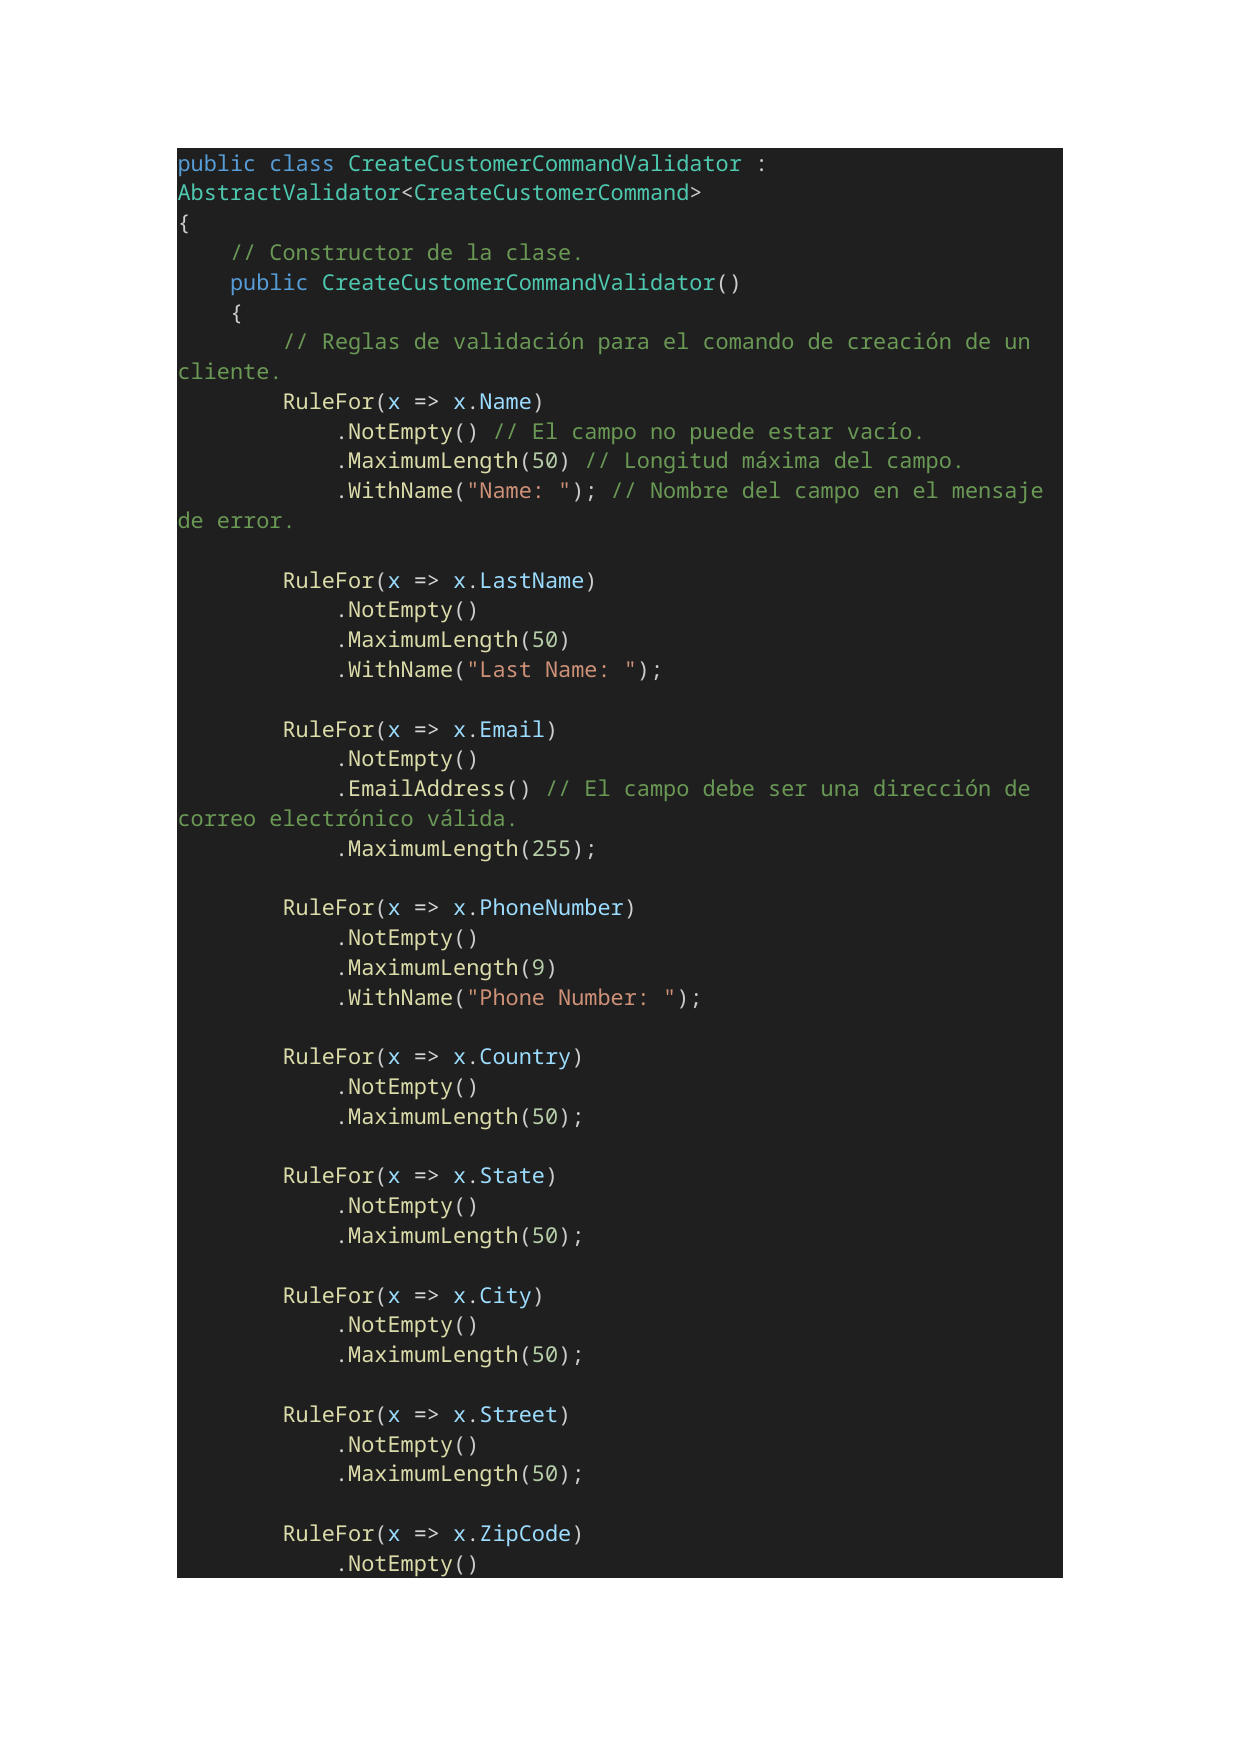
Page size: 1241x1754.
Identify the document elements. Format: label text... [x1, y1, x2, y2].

text RuleFor(x => x.LastName) [177, 565, 1063, 594]
text RuleFor(x => x.City) [177, 1280, 1063, 1309]
text .NotEmpty() [177, 1190, 1063, 1220]
text .MaximumLength(255); [177, 833, 1063, 863]
text .WithName("Last Name: "); [177, 654, 1063, 684]
text .MaximumLength(50); [177, 1458, 1063, 1488]
text .NotEmpty() // El campo no puede estar vacío. [177, 416, 1063, 446]
text .NotEmpty() [177, 594, 1063, 624]
text .NotEmpty() [177, 1071, 1063, 1101]
text .MaximumLength(50); [177, 1220, 1063, 1250]
text public CreateCustomerCommandValidator() [177, 267, 1063, 297]
text .NotEmpty() [177, 1429, 1063, 1458]
text { [177, 207, 1063, 237]
text { [177, 297, 1063, 326]
text RuleFor(x => x.Street) [177, 1399, 1063, 1429]
text // Reglas de validación para el comando de creación de un cliente. [177, 326, 1063, 386]
text .MaximumLength(50); [177, 1339, 1063, 1369]
text .MaximumLength(9) [177, 952, 1063, 982]
text RuleFor(x => x.ZipCode) [177, 1518, 1063, 1548]
text .MaximumLength(50) [177, 624, 1063, 654]
text RuleFor(x => x.PhoneNumber) [177, 892, 1063, 922]
text RuleFor(x => x.State) [177, 1161, 1063, 1190]
text .NotEmpty() [177, 1309, 1063, 1339]
text .NotEmpty() [177, 922, 1063, 952]
text .MaximumLength(50) // Longitud máxima del campo. [177, 446, 1063, 475]
text .NotEmpty() [177, 1548, 1063, 1578]
text RuleFor(x => x.Email) [177, 714, 1063, 743]
text .WithName("Name: "); // Nombre del campo en el mensaje de error. [177, 475, 1063, 535]
text .EmailAddress() // El campo debe ser una dirección de correo electrónico válida. [177, 773, 1063, 833]
text public class CreateCustomerCommandValidator : AbstractValidator<CreateCustomerCommand> [177, 148, 1063, 207]
text RuleFor(x => x.Name) [177, 386, 1063, 416]
text .WithName("Phone Number: "); [177, 982, 1063, 1012]
text RuleFor(x => x.Country) [177, 1041, 1063, 1071]
text .MaximumLength(50); [177, 1101, 1063, 1131]
text .NotEmpty() [177, 743, 1063, 773]
text // Constructor de la clase. [177, 237, 1063, 267]
